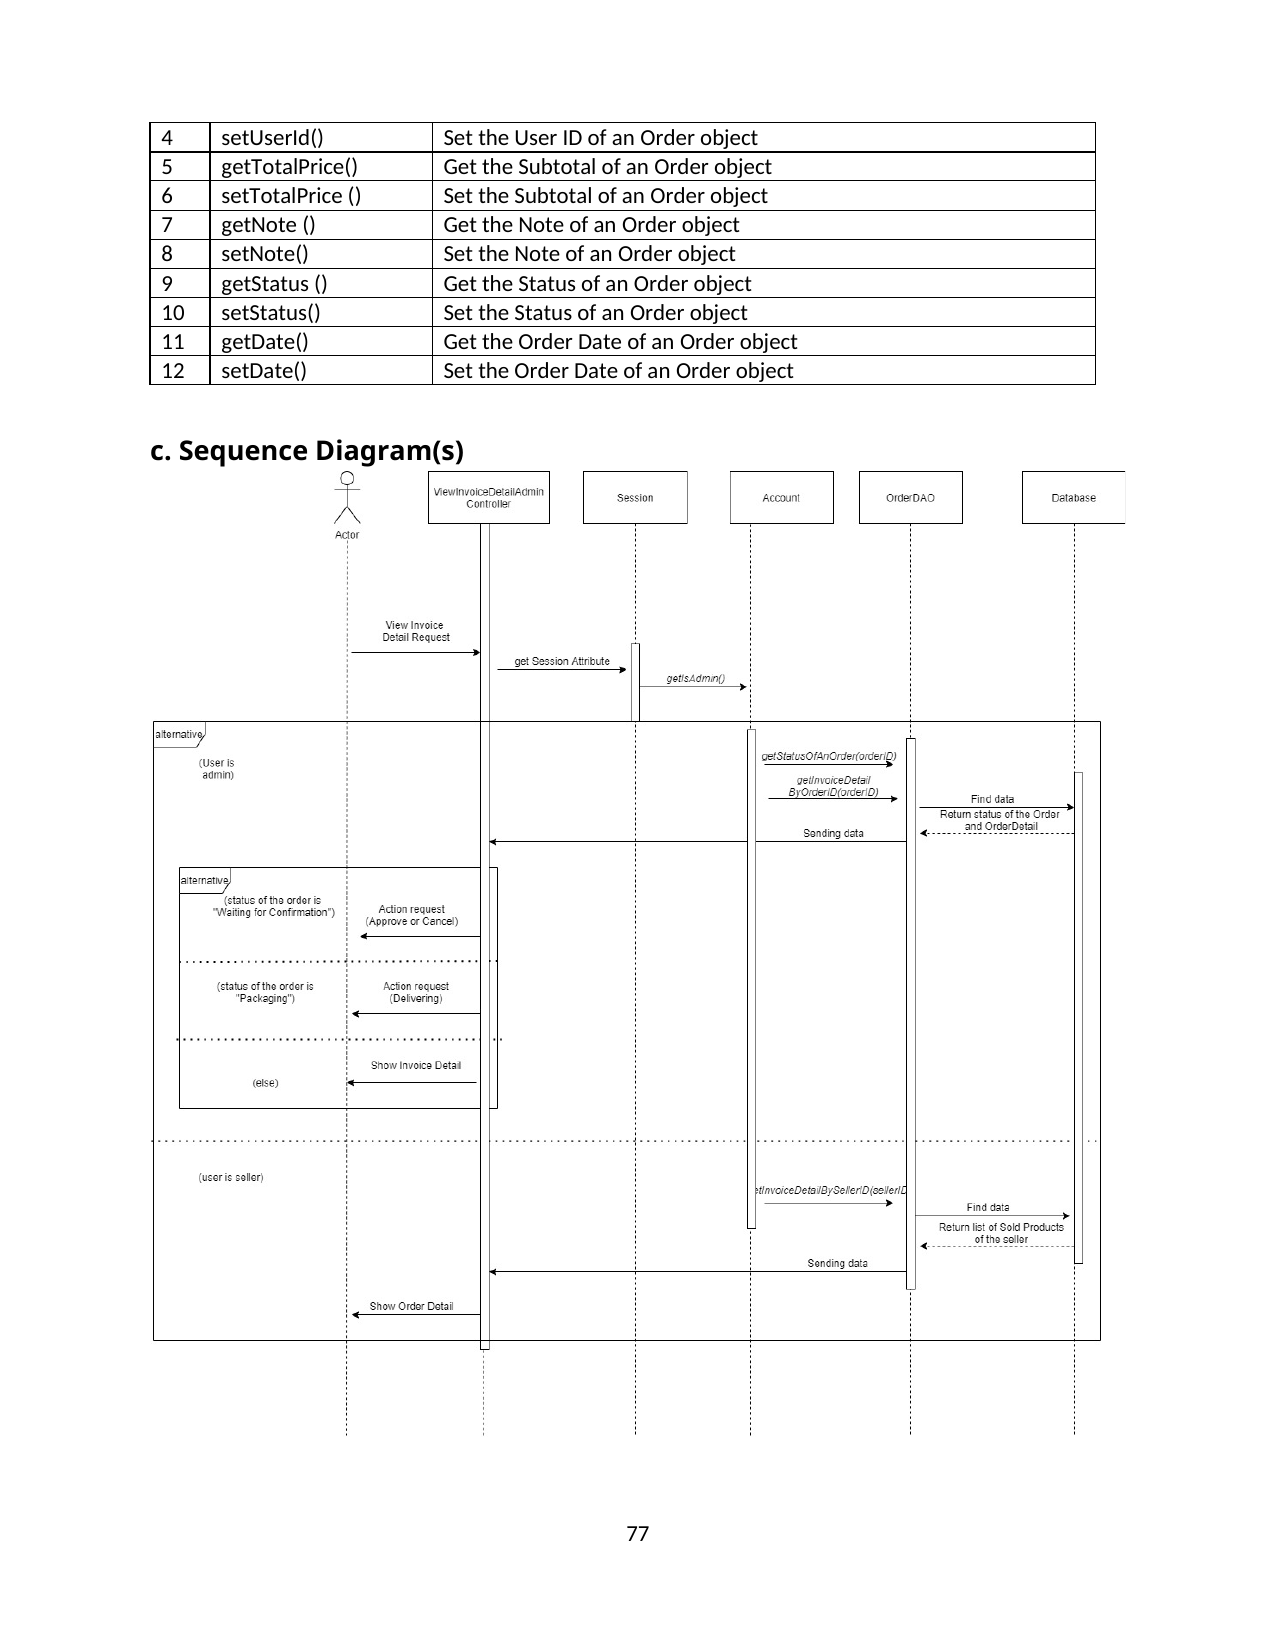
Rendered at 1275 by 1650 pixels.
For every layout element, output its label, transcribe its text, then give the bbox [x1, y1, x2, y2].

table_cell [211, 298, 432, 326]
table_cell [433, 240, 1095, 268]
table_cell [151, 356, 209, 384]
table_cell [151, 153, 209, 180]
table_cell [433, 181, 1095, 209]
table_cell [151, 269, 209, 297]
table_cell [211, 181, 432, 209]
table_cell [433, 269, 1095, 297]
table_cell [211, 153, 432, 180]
picture [150, 471, 1125, 1437]
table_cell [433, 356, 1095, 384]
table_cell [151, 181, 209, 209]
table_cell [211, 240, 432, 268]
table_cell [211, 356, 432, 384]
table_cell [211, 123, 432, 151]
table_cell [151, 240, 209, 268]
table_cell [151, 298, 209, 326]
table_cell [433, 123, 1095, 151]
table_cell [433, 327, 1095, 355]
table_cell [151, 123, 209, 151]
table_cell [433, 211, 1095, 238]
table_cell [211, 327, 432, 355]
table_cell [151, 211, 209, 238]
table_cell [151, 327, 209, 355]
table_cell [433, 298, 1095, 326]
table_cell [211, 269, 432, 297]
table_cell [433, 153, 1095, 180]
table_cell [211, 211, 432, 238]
text c. Sequence Diagram(s) [150, 432, 1125, 469]
